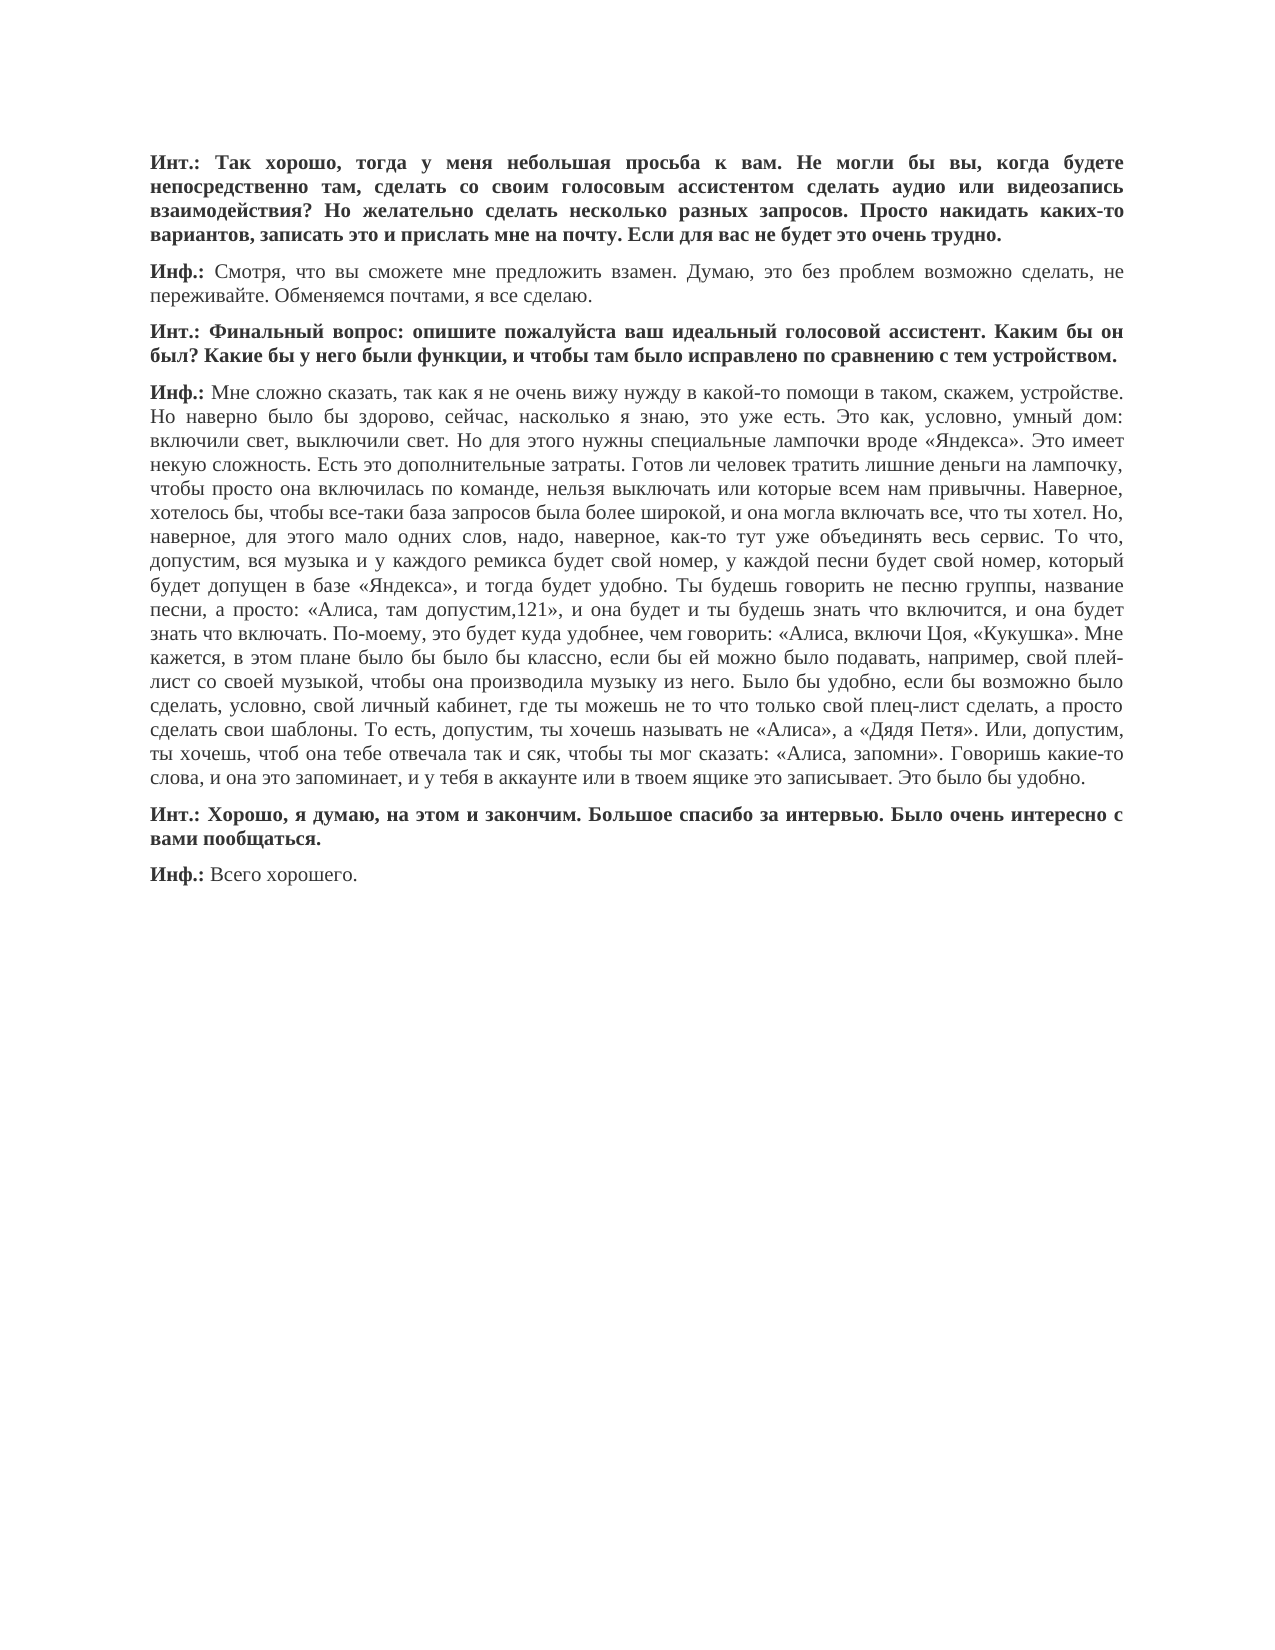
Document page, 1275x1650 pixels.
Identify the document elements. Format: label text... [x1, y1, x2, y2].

text Инф.: Смотря, что вы сможете мне предложить взамен. Думаю, это без проблем возможно сделать, не переживайте. Обменяемся почтами, я все сделаю. [150, 259, 1125, 307]
text Инт.: Хорошо, я думаю, на этом и закончим. Большое спасибо за интервью. Было очень интересно с вами пообщаться. [150, 802, 1125, 850]
text Инф.: Всего хорошего. [150, 862, 1125, 886]
text Инт.: Так хорошо, тогда у меня небольшая просьба к вам. Не могли бы вы, когда будете непосредственно там, сделать со своим голосовым ассистентом сделать аудио или видеозапись взаимодействия? Но желательно сделать несколько разных запросов. Просто накидать каких-то вариантов, записать это и прислать мне на почту. Если для вас не будет это очень трудно. [150, 150, 1125, 246]
text Инт.: Финальный вопрос: опишите пожалуйста ваш идеальный голосовой ассистент. Каким бы он был? Какие бы у него были функции, и чтобы там было исправлено по сравнению с тем устройством. [150, 319, 1125, 367]
text Инф.: Мне сложно сказать, так как я не очень вижу нужду в какой-то помощи в таком, скажем, устройстве. Но наверно было бы здорово, сейчас, насколько я знаю, это уже есть. Это как, условно, умный дом: включили свет, выключили свет. Но для этого нужны специальные лампочки вроде «Яндекса». Это имеет некую сложность. Есть это дополнительные затраты. Готов ли человек тратить лишние деньги на лампочку, чтобы просто она включилась по команде, нельзя выключать или которые всем нам привычны. Наверное, хотелось бы, чтобы все-таки база запросов была более широкой, и она могла включать все, что ты хотел. Но, наверное, для этого мало одних слов, надо, наверное, как-то тут уже объединять весь сервис. То что, допустим, вся музыка и у каждого ремикса будет свой номер, у каждой песни будет свой номер, который будет допущен в базе «Яндекса», и тогда будет удобно. Ты будешь говорить не песню группы, название песни, а просто: «Алиса, там допустим,121», и она будет и ты будешь знать что включится, и она будет знать что включать. По-моему, это будет куда удобнее, чем говорить: «Алиса, включи Цоя, «Кукушка». Мне кажется, в этом плане было бы было бы классно, если бы ей можно было подавать, например, свой плей-лист со своей музыкой, чтобы она производила музыку из него. Было бы удобно, если бы возможно было сделать, условно, свой личный кабинет, где ты можешь не то что только свой плец-лист сделать, а просто сделать свои шаблоны. То есть, допустим, ты хочешь называть не «Алиса», а «Дядя Петя». Или, допустим, ты хочешь, чтоб она тебе отвечала так и сяк, чтобы ты мог сказать: «Алиса, запомни». Говоришь какие-то слова, и она это запоминает, и у тебя в аккаунте или в твоем ящике это записывает. Это было бы удобно. [150, 380, 1125, 789]
